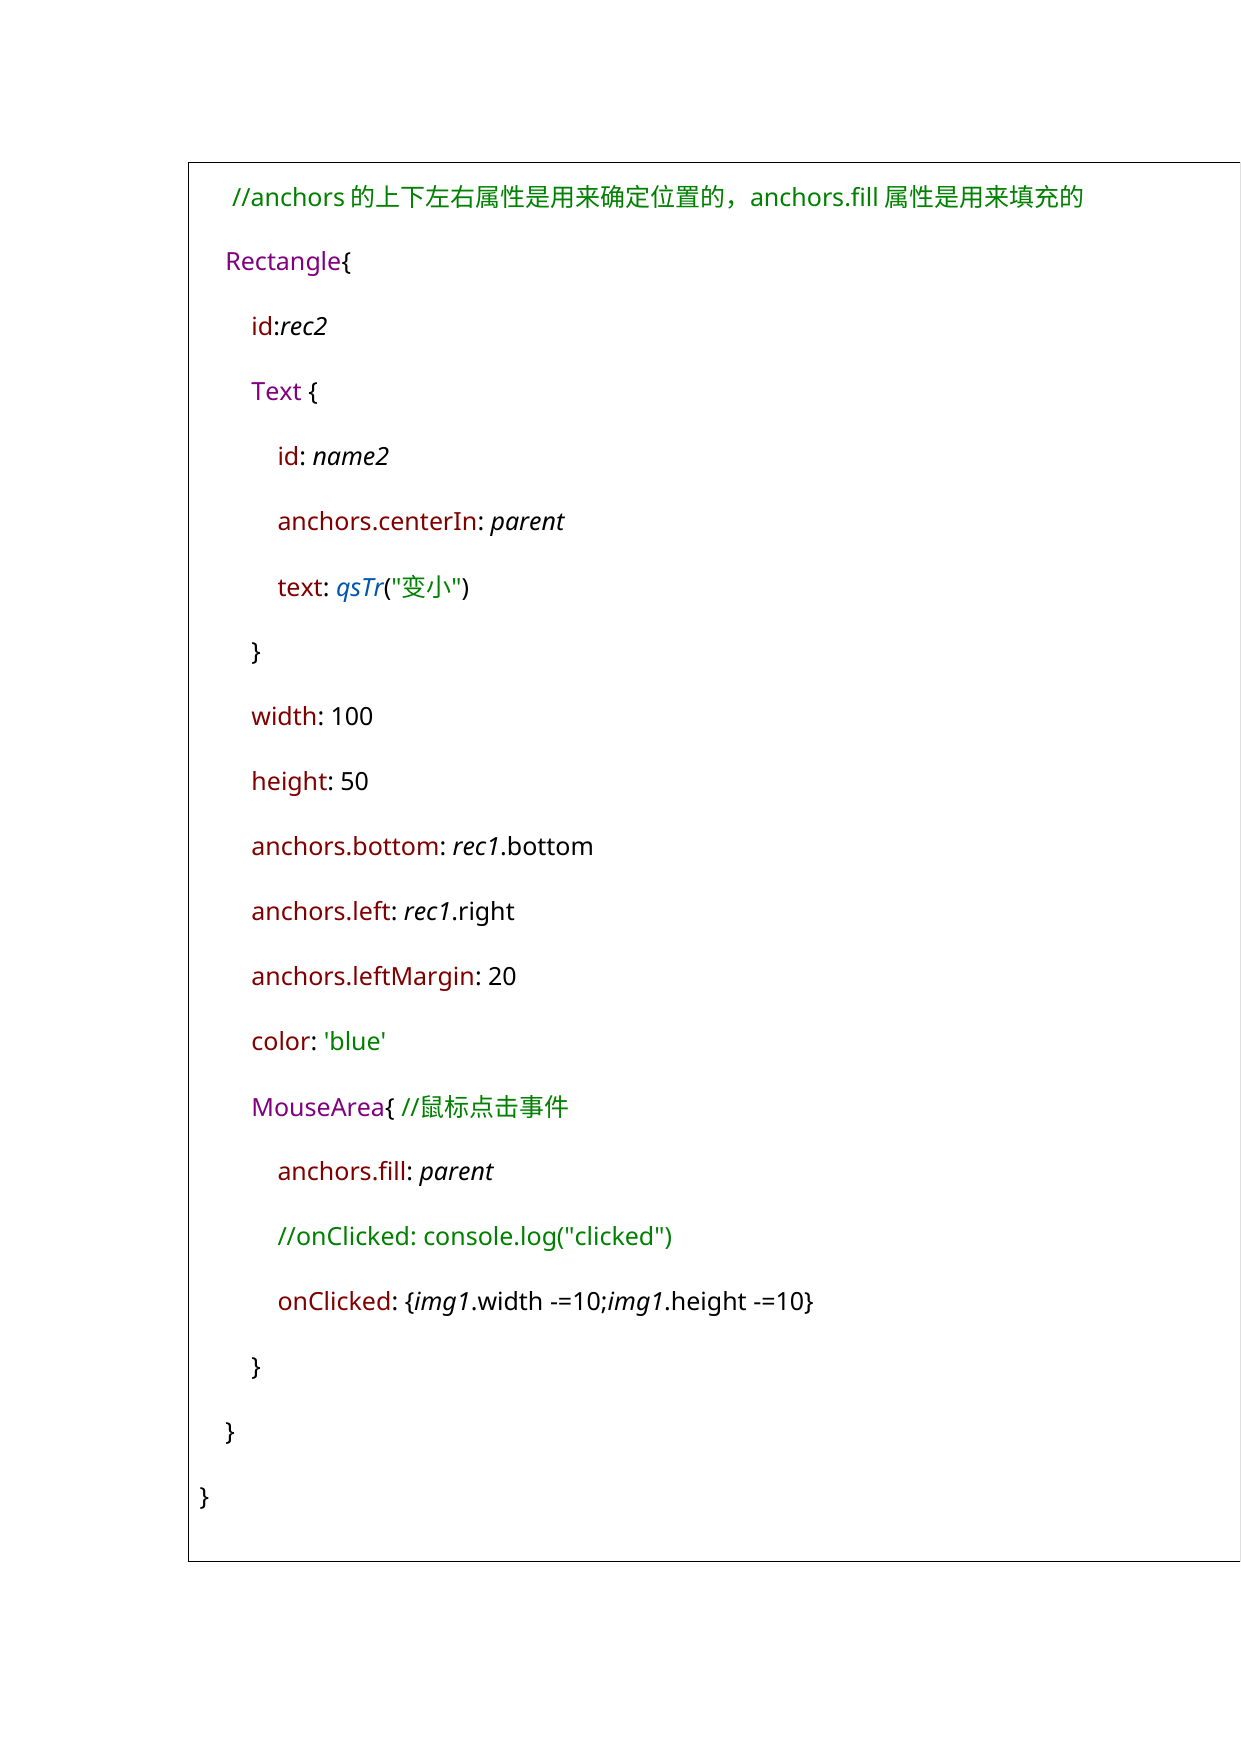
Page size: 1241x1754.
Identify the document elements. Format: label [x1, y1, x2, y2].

table_header [189, 163, 1240, 1561]
